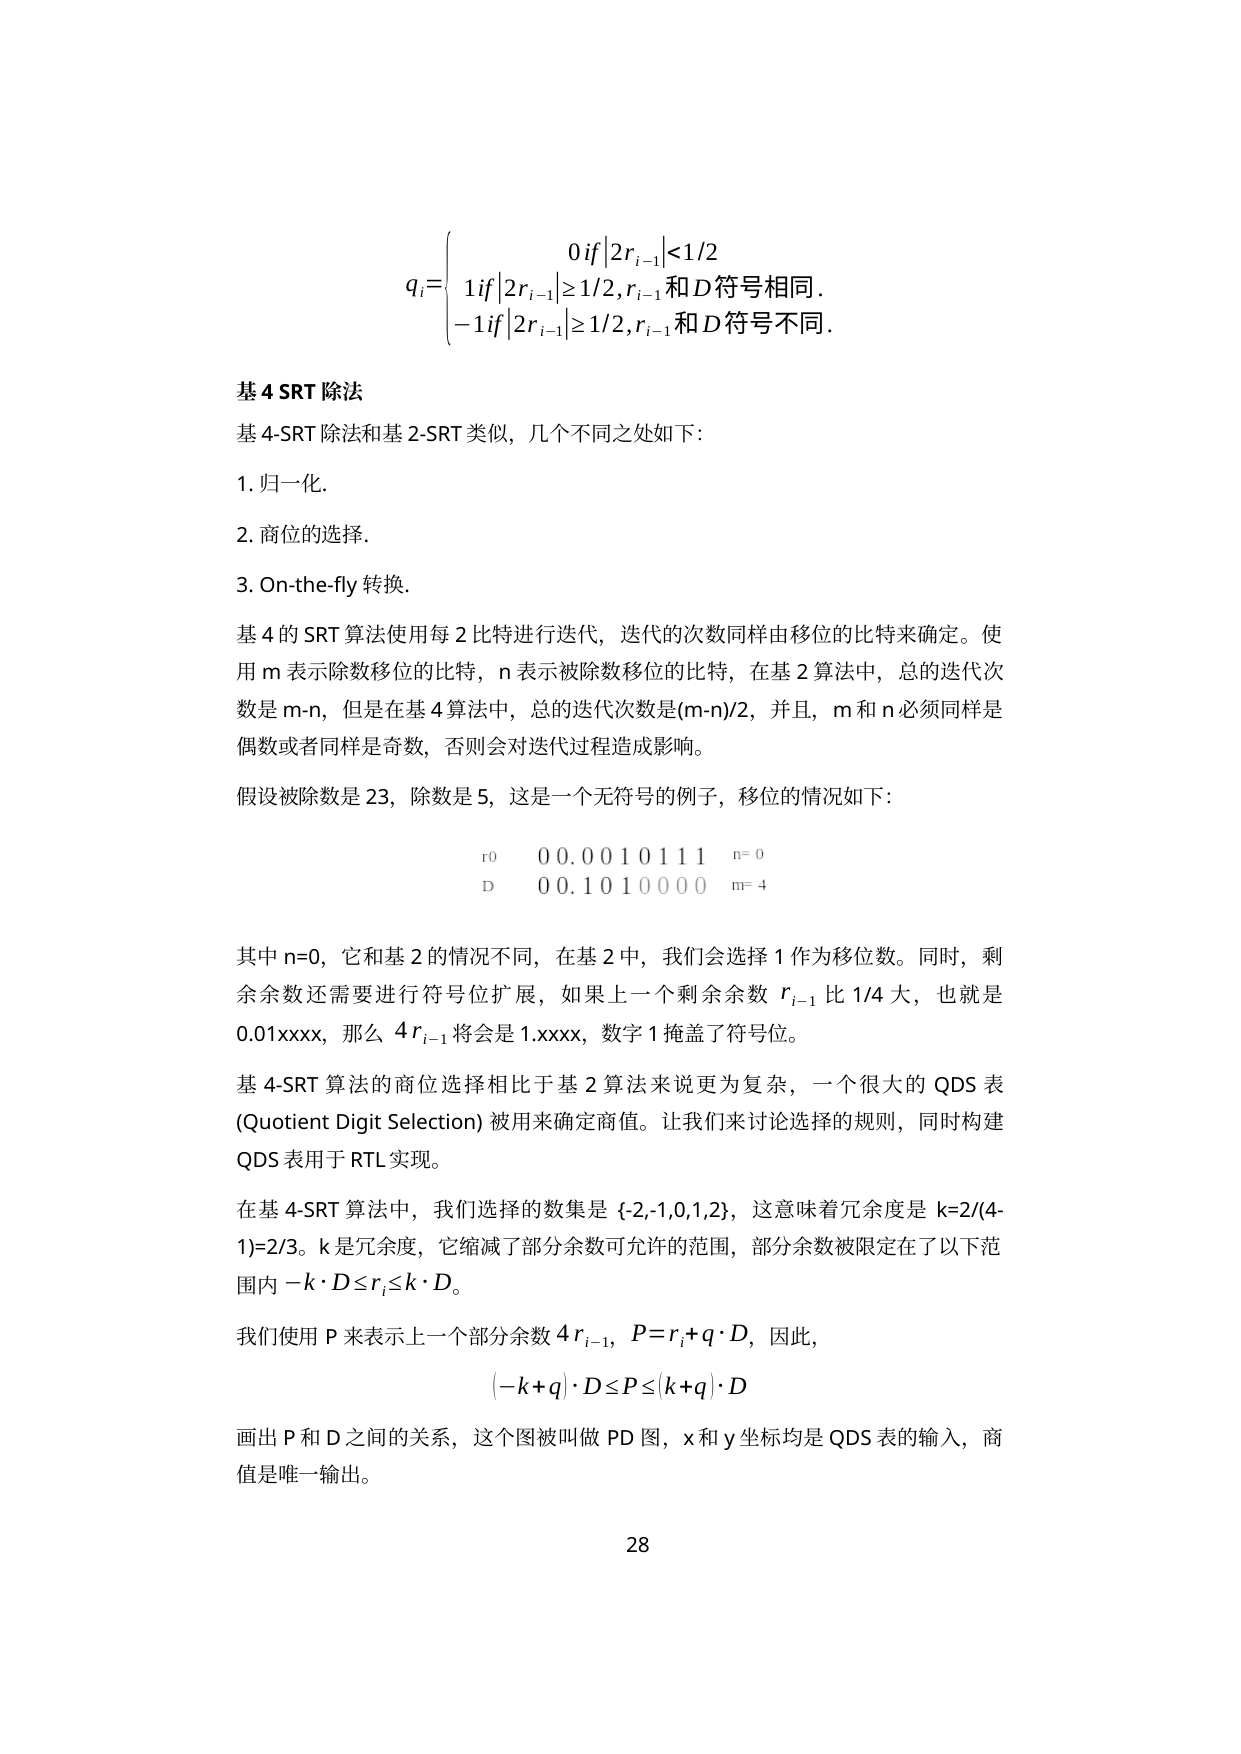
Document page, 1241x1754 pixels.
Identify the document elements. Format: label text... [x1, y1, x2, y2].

text 2. 商位的选择. [236, 518, 1004, 548]
text 1. 归一化. [236, 468, 1004, 498]
text 画出P和D之间的关系，这个图被叫做 PD 图，x和y坐标均是QDS表的输入，商值是唯一输出。 [236, 1421, 1004, 1488]
text 在基4-SRT算法中，我们选择的数集是 {-2,-1,0,1,2}，这意味着冗余度是 k=2/(4-1)=2/3。k是冗余度，它缩减了部分余数可允许的范围，部分余数被限定在了以下范围内 。 [236, 1193, 1004, 1300]
text 我们使用 P 来表示上一个部分余数 ，，因此， [236, 1319, 1004, 1351]
text 基4-SRT除法和基2-SRT类似，几个不同之处如下： [236, 418, 1004, 448]
subtitle 基4 SRT 除法 [236, 375, 1004, 405]
text 假设被除数是23，除数是5，这是一个无符号的例子，移位的情况如下： [236, 781, 1004, 811]
text 3. On-the-fly 转换. [236, 568, 1004, 598]
text 其中n=0，它和基2的情况不同，在基2中，我们会选择1作为移位数。同时，剩余余数还需要进行符号位扩展，如果上一个剩余余数 比1/4大，也就是0.01xxxx，那么 将会是1.xxxx，数字1掩盖了符号位。 [236, 941, 1004, 1048]
text 基4-SRT算法的商位选择相比于基2算法来说更为复杂，一个很大的QDS表 (Quotient Digit Selection) 被用来确定商值。让我们来讨论选择的规则，同时构建QDS表用于RTL实现。 [236, 1068, 1004, 1173]
text 基4的SRT算法使用每2比特进行迭代，迭代的次数同样由移位的比特来确定。使用m表示除数移位的比特，n表示被除数移位的比特，在基2算法中，总的迭代次数是m-n，但是在基4算法中，总的迭代次数是(m-n)/2，并且，m和n必须同样是偶数或者同样是奇数，否则会对迭代过程造成影响。 [236, 618, 1004, 761]
